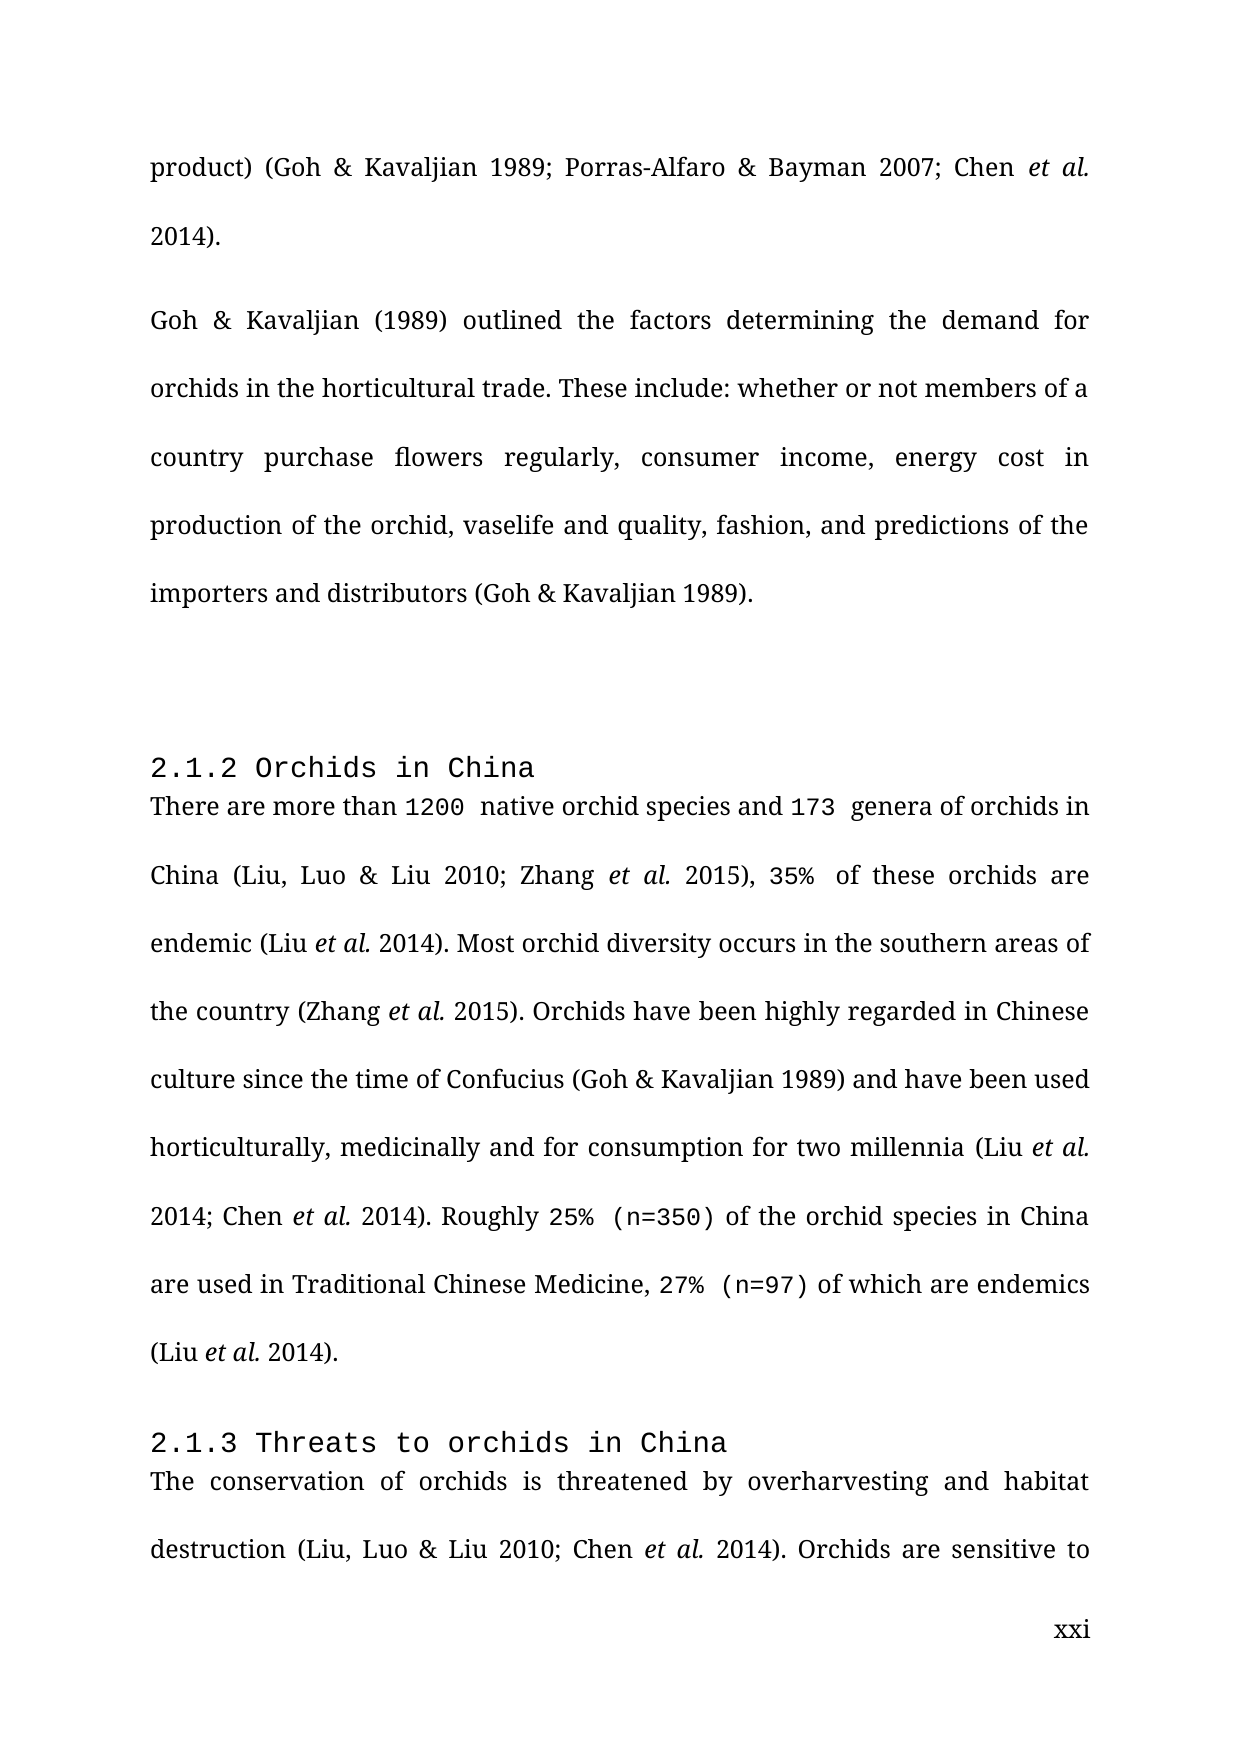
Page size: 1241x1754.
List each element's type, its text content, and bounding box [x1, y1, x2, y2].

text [150, 1463, 1090, 1566]
subtitle 2.1.3 Threats to orchids in China [150, 1428, 1090, 1461]
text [150, 150, 1090, 252]
text There are more than 1200 native orchid species and 173 genera of orchids in China (Liu, Luo & Liu 2010; Zhang et al. 2015), 35% of these orchids are endemic (Liu et al. 2014). Most orchid diversity occurs in the southern areas of the country (Zhang et al. 2015). Orchids have been highly regarded in Chinese culture since the time of Confucius (Goh & Kavaljian 1989) and have been used horticulturally, medicinally and for consumption for two millennia (Liu et al. 2014; Chen et al. 2014). Roughly 25% (n=350) of the orchid species in China are used in Traditional Chinese Medicine, 27% (n=97) of which are endemics (Liu et al. 2014). [150, 789, 1090, 1369]
text Goh & Kavaljian (1989) outlined the factors determining the demand for orchids in the horticultural trade. These include: whether or not members of a country purchase flowers regularly, consumer income, energy cost in production of the orchid, vaselife and quality, fashion, and predictions of the importers and distributors (Goh & Kavaljian 1989). [150, 303, 1090, 609]
subtitle 2.1.2 Orchids in China [150, 753, 1090, 786]
